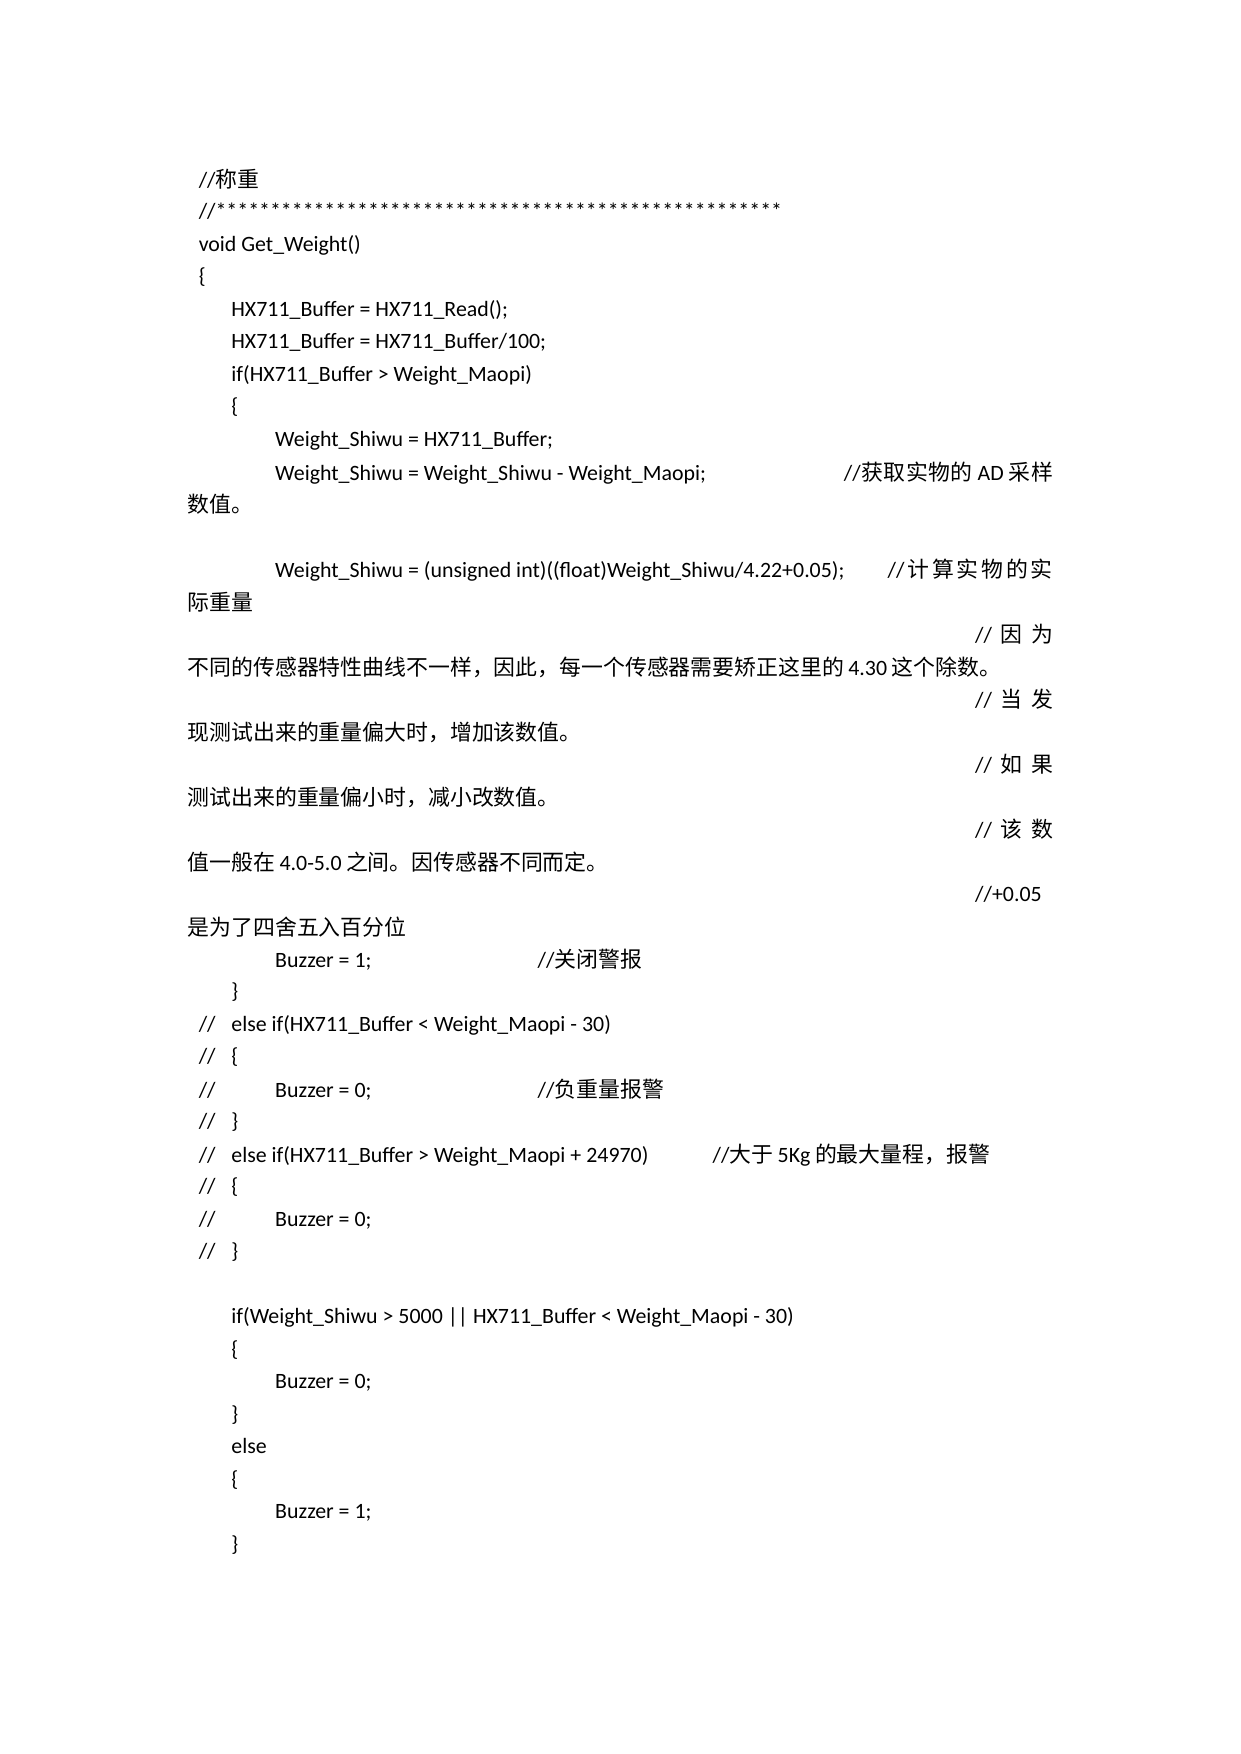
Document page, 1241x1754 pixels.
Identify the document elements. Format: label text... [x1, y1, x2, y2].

text //当发现测试出来的重量偏大时，增加该数值。 [187, 682, 1053, 747]
text { [187, 389, 1053, 422]
text // Buzzer = 0; [187, 1202, 1053, 1234]
text { [187, 1332, 1053, 1364]
text // { [187, 1169, 1053, 1202]
text // } [187, 1234, 1053, 1267]
text //+0.05是为了四舍五入百分位 [187, 877, 1053, 942]
text //该数值一般在4.0-5.0之间。因传感器不同而定。 [187, 812, 1053, 877]
text // else if(HX711_Buffer > Weight_Maopi + 24970) //大于5Kg的最大量程，报警 [187, 1137, 1053, 1169]
text //称重 [187, 162, 1053, 194]
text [187, 194, 1053, 227]
text // else if(HX711_Buffer < Weight_Maopi - 30) [187, 1007, 1053, 1039]
text Weight_Shiwu = HX711_Buffer; [187, 422, 1053, 454]
text Buzzer = 0; [187, 1364, 1053, 1397]
text Weight_Shiwu = Weight_Shiwu - Weight_Maopi; //获取实物的AD采样数值。 [187, 454, 1053, 519]
text else [187, 1429, 1053, 1462]
text HX711_Buffer = HX711_Read(); [187, 292, 1053, 324]
text // } [187, 1104, 1053, 1137]
text Buzzer = 1; //关闭警报 [187, 942, 1053, 974]
text // { [187, 1039, 1053, 1072]
text HX711_Buffer = HX711_Buffer/100; [187, 324, 1053, 357]
text // Buzzer = 0; //负重量报警 [187, 1072, 1053, 1104]
text void Get_Weight() [187, 227, 1053, 259]
text { [187, 259, 1053, 292]
text //如果测试出来的重量偏小时，减小改数值。 [187, 747, 1053, 812]
text Weight_Shiwu = (unsigned int)((float)Weight_Shiwu/4.22+0.05); //计算实物的实际重量 [187, 552, 1053, 617]
text Buzzer = 1; [187, 1494, 1053, 1527]
text if(Weight_Shiwu > 5000 || HX711_Buffer < Weight_Maopi - 30) [187, 1299, 1053, 1332]
text if(HX711_Buffer > Weight_Maopi) [187, 357, 1053, 389]
text } [187, 1397, 1053, 1429]
text //因为不同的传感器特性曲线不一样，因此，每一个传感器需要矫正这里的4.30这个除数。 [187, 617, 1053, 682]
text } [187, 1527, 1053, 1559]
text { [187, 1462, 1053, 1494]
text } [187, 974, 1053, 1007]
